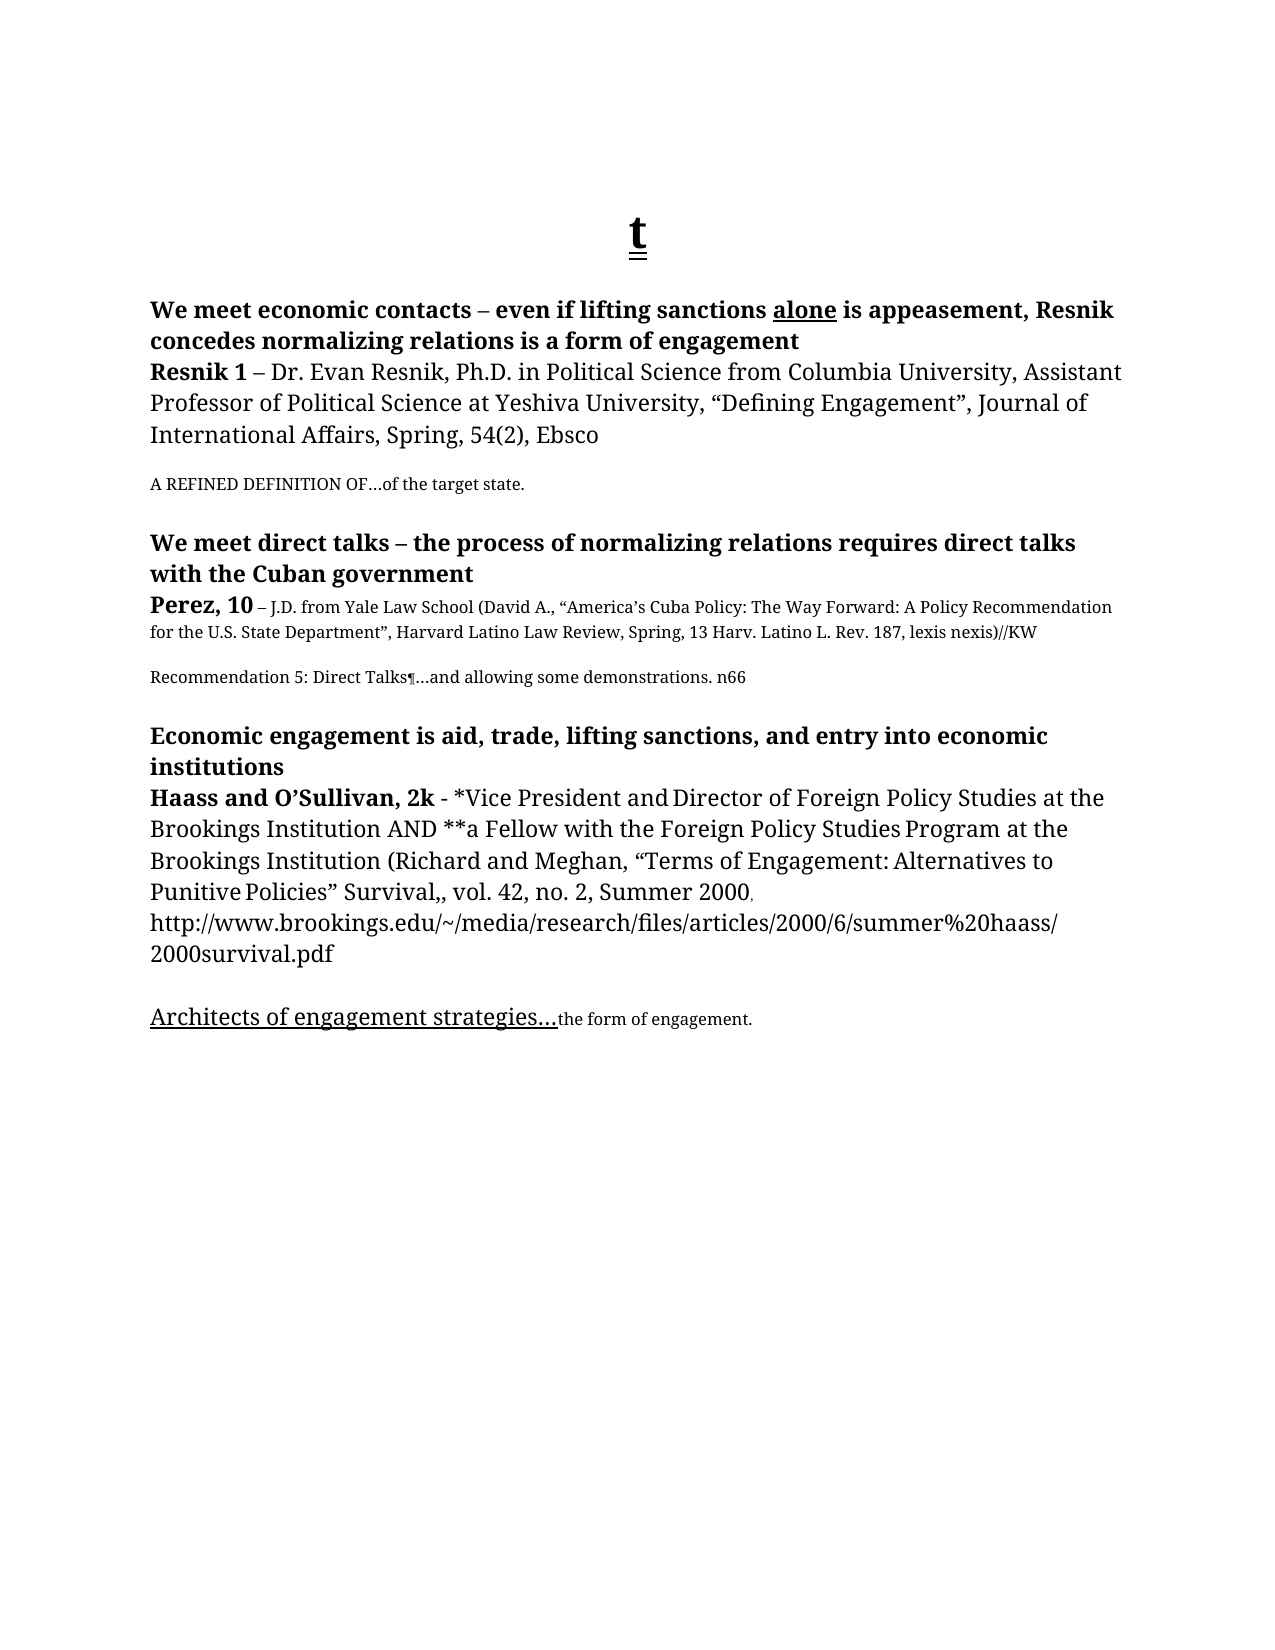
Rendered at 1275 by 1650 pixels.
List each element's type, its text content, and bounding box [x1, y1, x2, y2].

text Recommendation 5: Direct Talks¶…and allowing some demonstrations. n66 [150, 666, 1125, 688]
text We meet direct talks – the process of normalizing relations requires direct talks with the Cuban government [150, 527, 1125, 589]
text Haass and O’Sullivan, 2k - *Vice President and Director of Foreign Policy Studies at the Brookings Institution AND **a Fellow with the Foreign Policy Studies Program at the Brookings Institution (Richard and Meghan, “Terms of Engagement: Alternatives to Punitive Policies” Survival,, vol. 42, no. 2, Summer 2000, http://www.brookings.edu/~/media/research/files/articles/2000/6/summer%20haass/2000survival.pdf [150, 782, 1125, 970]
text A REFINED DEFINITION OF…of the target state. [150, 473, 1125, 495]
text Resnik 1 – Dr. Evan Resnik, Ph.D. in Political Science from Columbia University, Assistant Professor of Political Science at Yeshiva University, “Defining Engagement”, Journal of International Affairs, Spring, 54(2), Ebsco [150, 356, 1125, 450]
text Perez, 10 – J.D. from Yale Law School (David A., “America’s Cuba Policy: The Way Forward: A Policy Recommendation for the U.S. State Department”, Harvard Latino Law Review, Spring, 13 Harv. Latino L. Rev. 187, lexis nexis)//KW [150, 589, 1125, 643]
text Architects of engagement strategies…the form of engagement. [150, 1001, 1125, 1032]
text We meet economic contacts – even if lifting sanctions alone is appeasement, Resnik concedes normalizing relations is a form of engagement [150, 294, 1125, 356]
text Economic engagement is aid, trade, lifting sanctions, and entry into economic institutions [150, 720, 1125, 782]
subtitle t [150, 200, 1125, 262]
